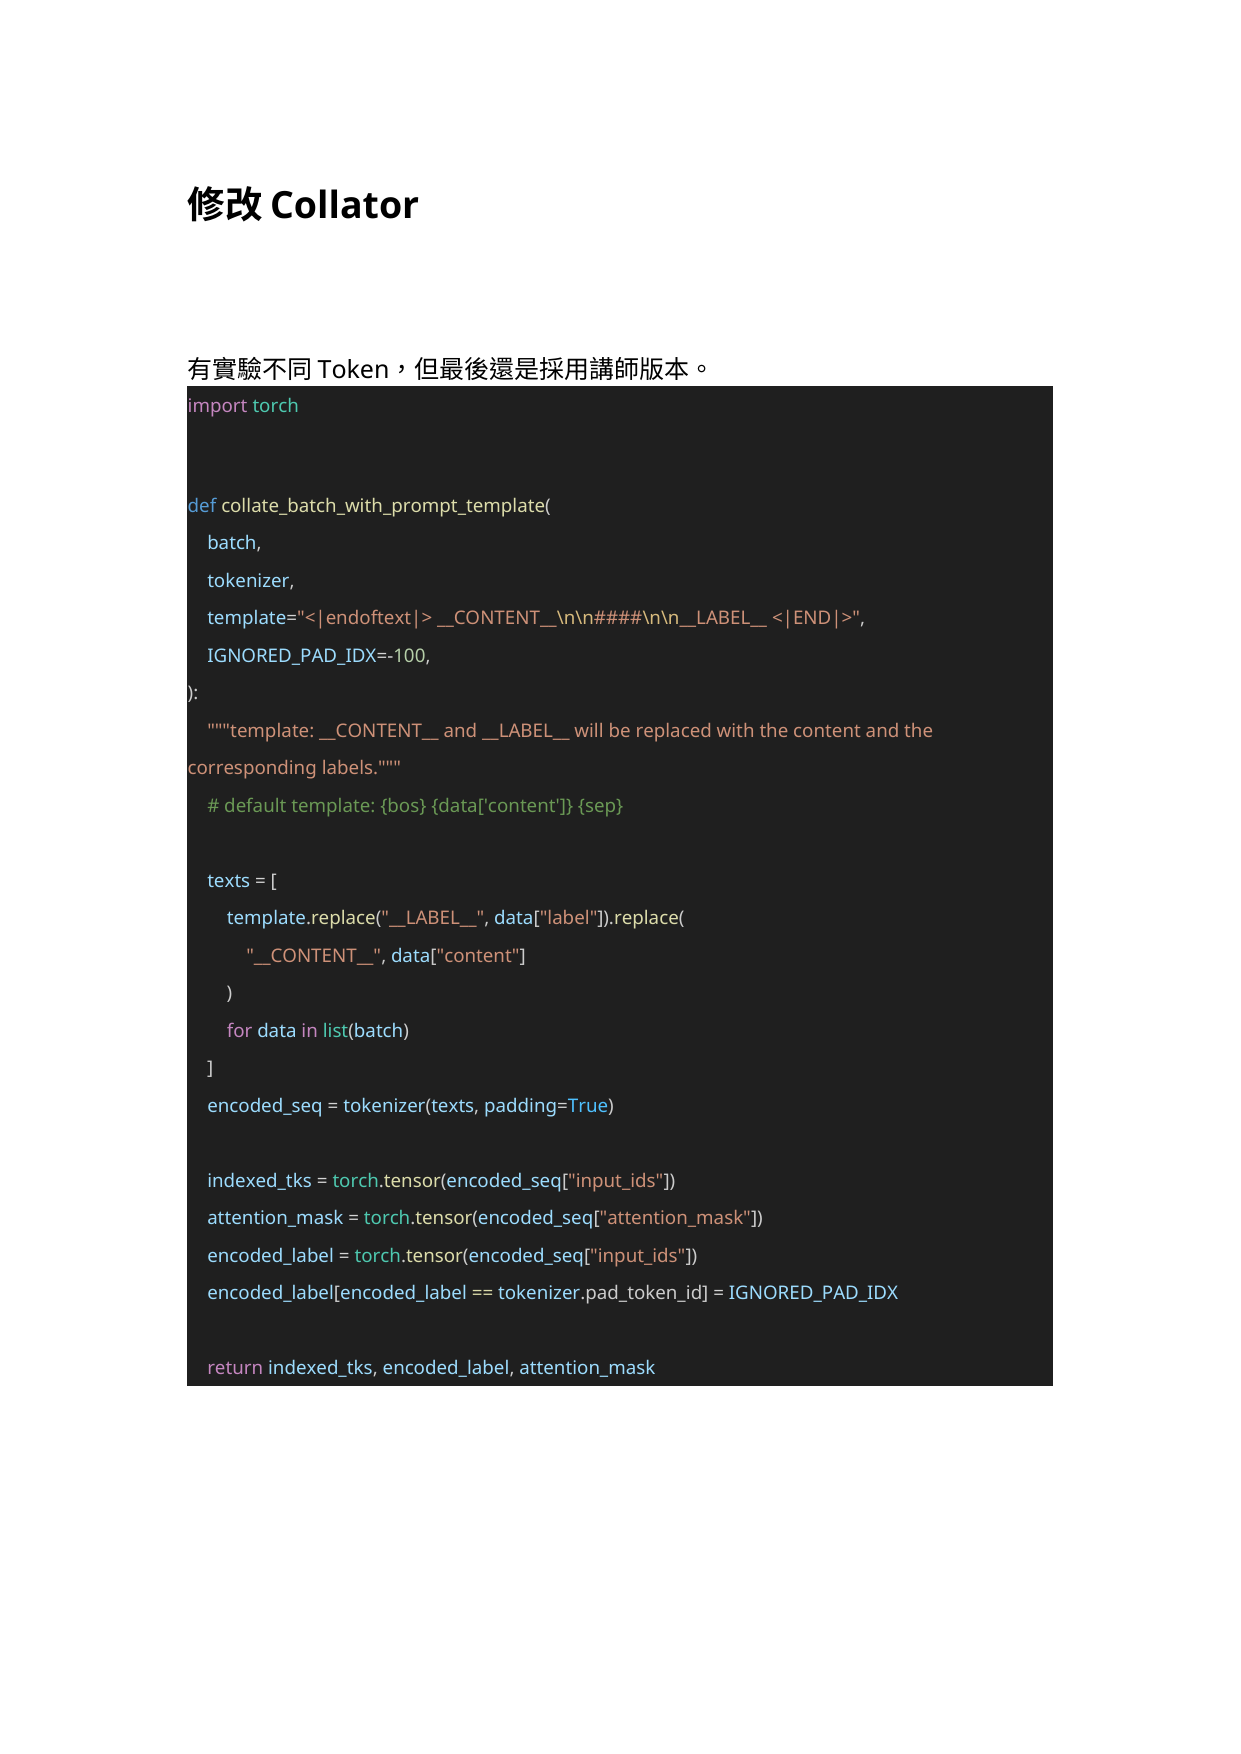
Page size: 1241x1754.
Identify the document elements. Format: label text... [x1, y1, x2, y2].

text template="<|endoftext|> __CONTENT__\n\n####\n\n__LABEL__ <|END|>", [187, 598, 1053, 636]
text # default template: {bos} {data['content']} {sep} [187, 786, 1053, 823]
text tokenizer, [187, 561, 1053, 598]
text return indexed_tks, encoded_label, attention_mask [187, 1348, 1053, 1386]
text encoded_seq = tokenizer(texts, padding=True) [187, 1086, 1053, 1123]
text attention_mask = torch.tensor(encoded_seq["attention_mask"]) [187, 1198, 1053, 1236]
text ): [187, 673, 1053, 711]
text template.replace("__LABEL__", data["label"]).replace( [187, 898, 1053, 936]
text ) [187, 973, 1053, 1011]
text 有實驗不同Token，但最後還是採用講師版本。 [187, 348, 1053, 386]
text IGNORED_PAD_IDX=-100, [187, 636, 1053, 673]
text texts = [ [187, 861, 1053, 898]
text indexed_tks = torch.tensor(encoded_seq["input_ids"]) [187, 1161, 1053, 1198]
text def collate_batch_with_prompt_template( [187, 486, 1053, 523]
text "__CONTENT__", data["content"] [187, 936, 1053, 973]
text """template: __CONTENT__ and __LABEL__ will be replaced with the content and the corresponding labels.""" [187, 711, 1053, 786]
text encoded_label[encoded_label == tokenizer.pad_token_id] = IGNORED_PAD_IDX [187, 1273, 1053, 1311]
text encoded_label = torch.tensor(encoded_seq["input_ids"]) [187, 1236, 1053, 1273]
text batch, [187, 523, 1053, 561]
text ] [187, 1048, 1053, 1086]
subtitle 修改Collator [187, 164, 1053, 239]
text import torch [187, 386, 1053, 423]
text for data in list(batch) [187, 1011, 1053, 1048]
